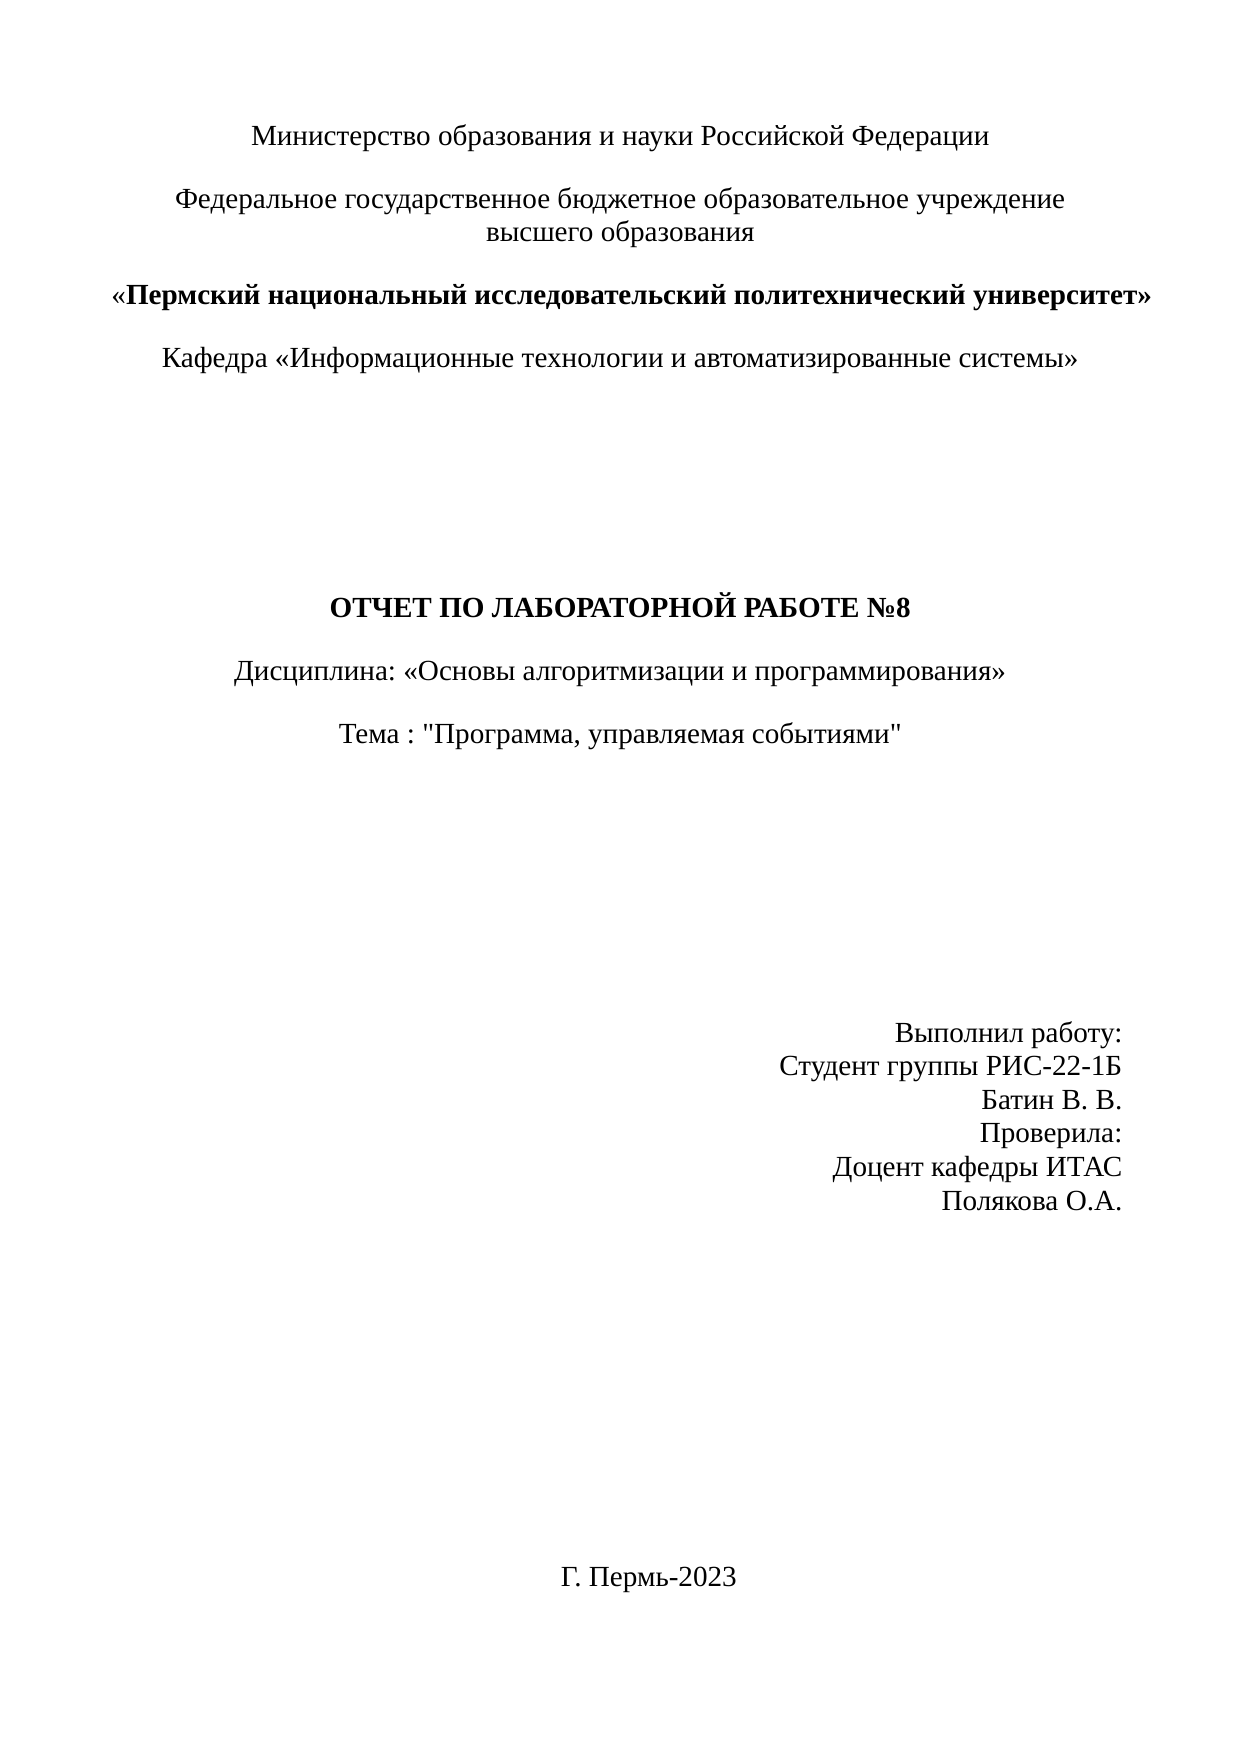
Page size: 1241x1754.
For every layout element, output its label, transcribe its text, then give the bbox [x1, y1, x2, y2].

text Выполнил работу: [118, 1015, 1122, 1048]
text Доцент кафедры ИТАС [118, 1149, 1122, 1183]
text Г. Пермь-2023 [487, 1559, 1122, 1592]
text Полякова О.А. [118, 1183, 1122, 1216]
text Батин В. В. [118, 1082, 1122, 1116]
text Кафедра «Информационные технологии и автоматизированные системы» [118, 340, 1122, 373]
text ОТЧЕТ ПО ЛАБОРАТОРНОЙ РАБОТЕ №8 [118, 591, 1122, 624]
text Тема : "Программа, управляемая событиями" [118, 716, 1122, 749]
text Студент группы РИС-22-1Б [118, 1048, 1122, 1082]
text «Пермский национальный исследовательский политехнический университет» [106, 277, 1157, 311]
text Федеральное государственное бюджетное образовательное учреждение высшего образования [118, 181, 1122, 248]
text Министерство образования и науки Российской Федерации [118, 118, 1122, 152]
text Дисциплина: «Основы алгоритмизации и программирования» [100, 653, 1122, 687]
text Проверила: [118, 1116, 1122, 1149]
